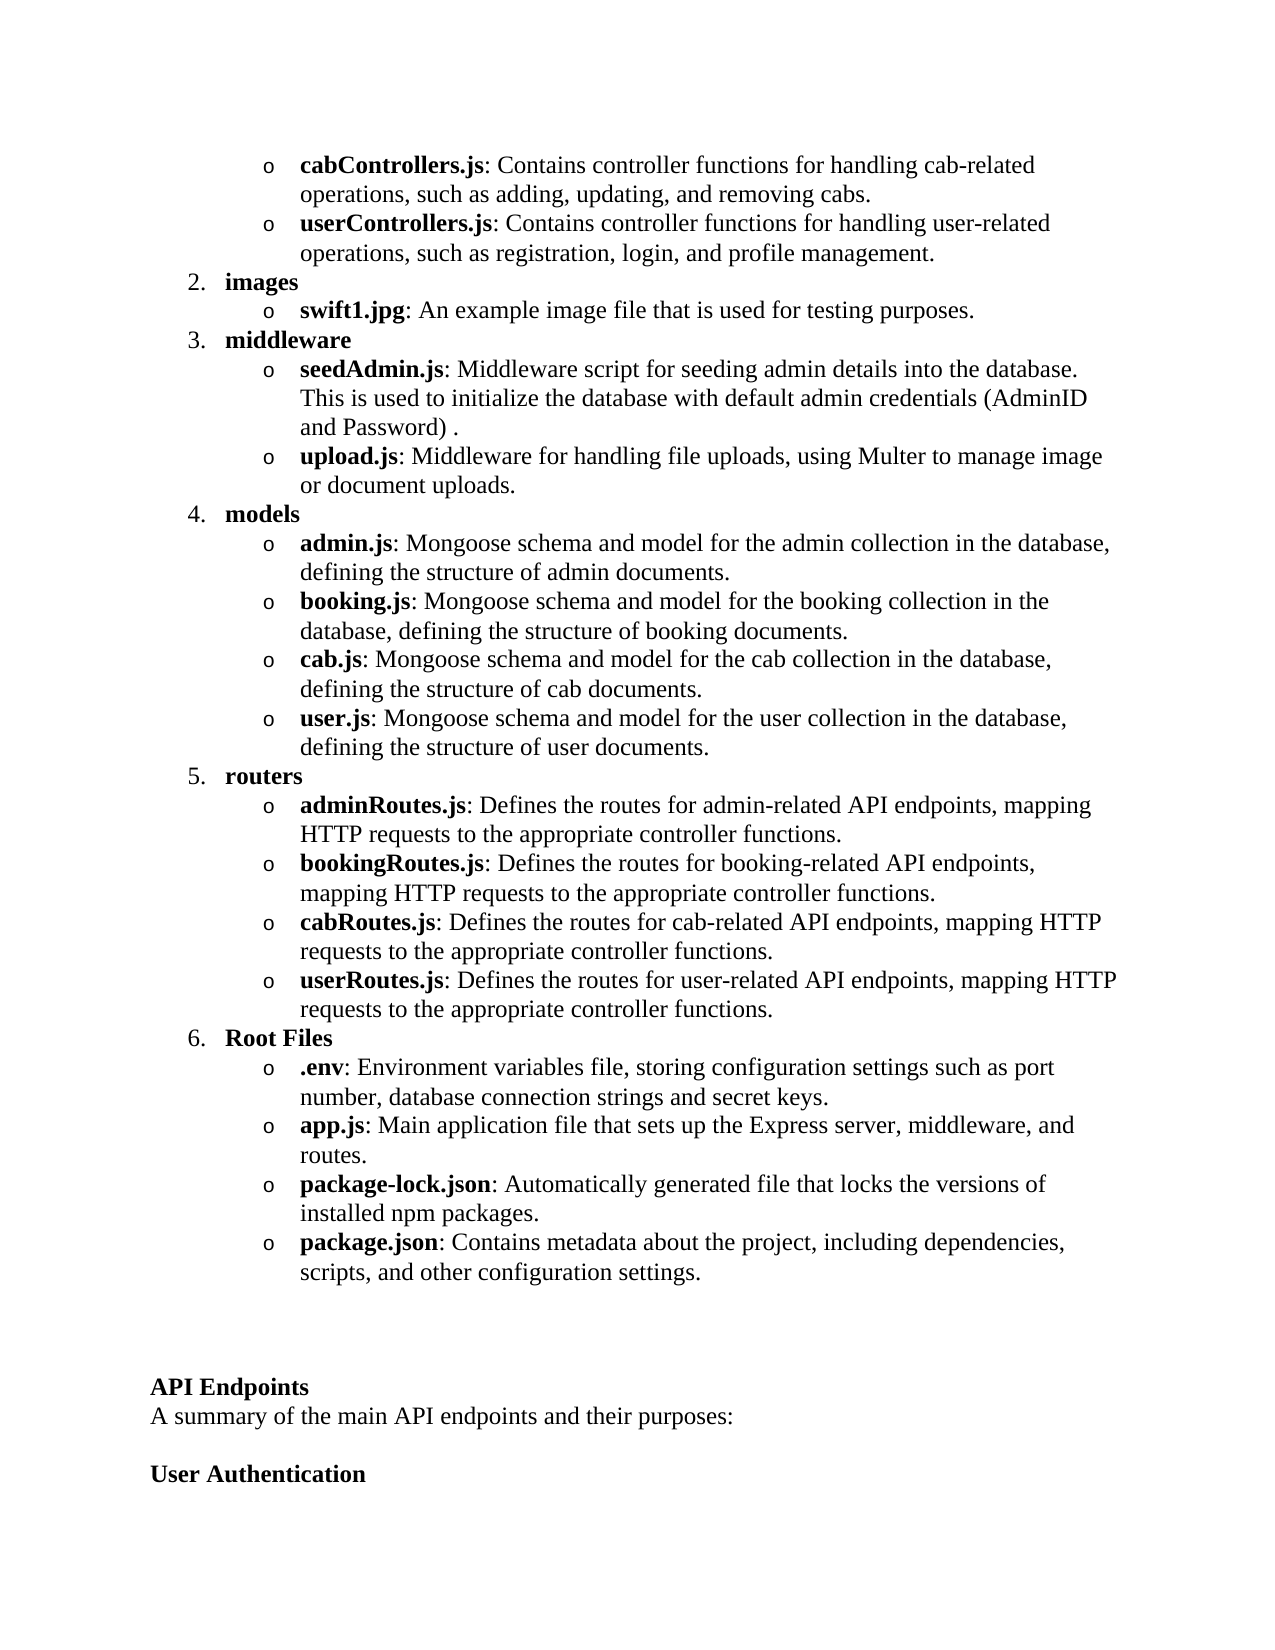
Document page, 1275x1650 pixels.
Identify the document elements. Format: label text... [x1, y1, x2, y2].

list images [187, 267, 1125, 295]
list routers [187, 761, 1125, 790]
list package.json: Contains metadata about the project, including dependencies, scripts, and other configuration settings. [262, 1227, 1125, 1285]
list package-lock.json: Automatically generated file that locks the versions of installed npm packages. [262, 1169, 1125, 1227]
list userControllers.js: Contains controller functions for handling user-related operations, such as registration, login, and profile management. [262, 208, 1125, 267]
list user.js: Mongoose schema and model for the user collection in the database, defining the structure of user documents. [262, 703, 1125, 761]
list models [187, 499, 1125, 528]
list seedAdmin.js: Middleware script for seeding admin details into the database. This is used to initialize the database with default admin credentials (AdminID and Password) . [262, 354, 1125, 441]
list middleware [187, 325, 1125, 354]
list bookingRoutes.js: Defines the routes for booking-related API endpoints, mapping HTTP requests to the appropriate controller functions. [262, 848, 1125, 907]
list swift1.jpg: An example image file that is used for testing purposes. [262, 295, 1125, 325]
list admin.js: Mongoose schema and model for the admin collection in the database, defining the structure of admin documents. [262, 528, 1125, 586]
list booking.js: Mongoose schema and model for the booking collection in the database, defining the structure of booking documents. [262, 586, 1125, 644]
list cabControllers.js: Contains controller functions for handling cab-related operations, such as adding, updating, and removing cabs. [262, 150, 1125, 208]
list .env: Environment variables file, storing configuration settings such as port number, database connection strings and secret keys. [262, 1052, 1125, 1110]
list Root Files [187, 1023, 1125, 1052]
text User Authentication [150, 1459, 1125, 1488]
list app.js: Main application file that sets up the Express server, middleware, and routes. [262, 1110, 1125, 1169]
list userRoutes.js: Defines the routes for user-related API endpoints, mapping HTTP requests to the appropriate controller functions. [262, 965, 1125, 1023]
list cab.js: Mongoose schema and model for the cab collection in the database, defining the structure of cab documents. [262, 644, 1125, 703]
text API Endpoints A summary of the main API endpoints and their purposes: [150, 1372, 1125, 1430]
list cabRoutes.js: Defines the routes for cab-related API endpoints, mapping HTTP requests to the appropriate controller functions. [262, 907, 1125, 965]
list upload.js: Middleware for handling file uploads, using Multer to manage image or document uploads. [262, 441, 1125, 499]
list adminRoutes.js: Defines the routes for admin-related API endpoints, mapping HTTP requests to the appropriate controller functions. [262, 790, 1125, 848]
